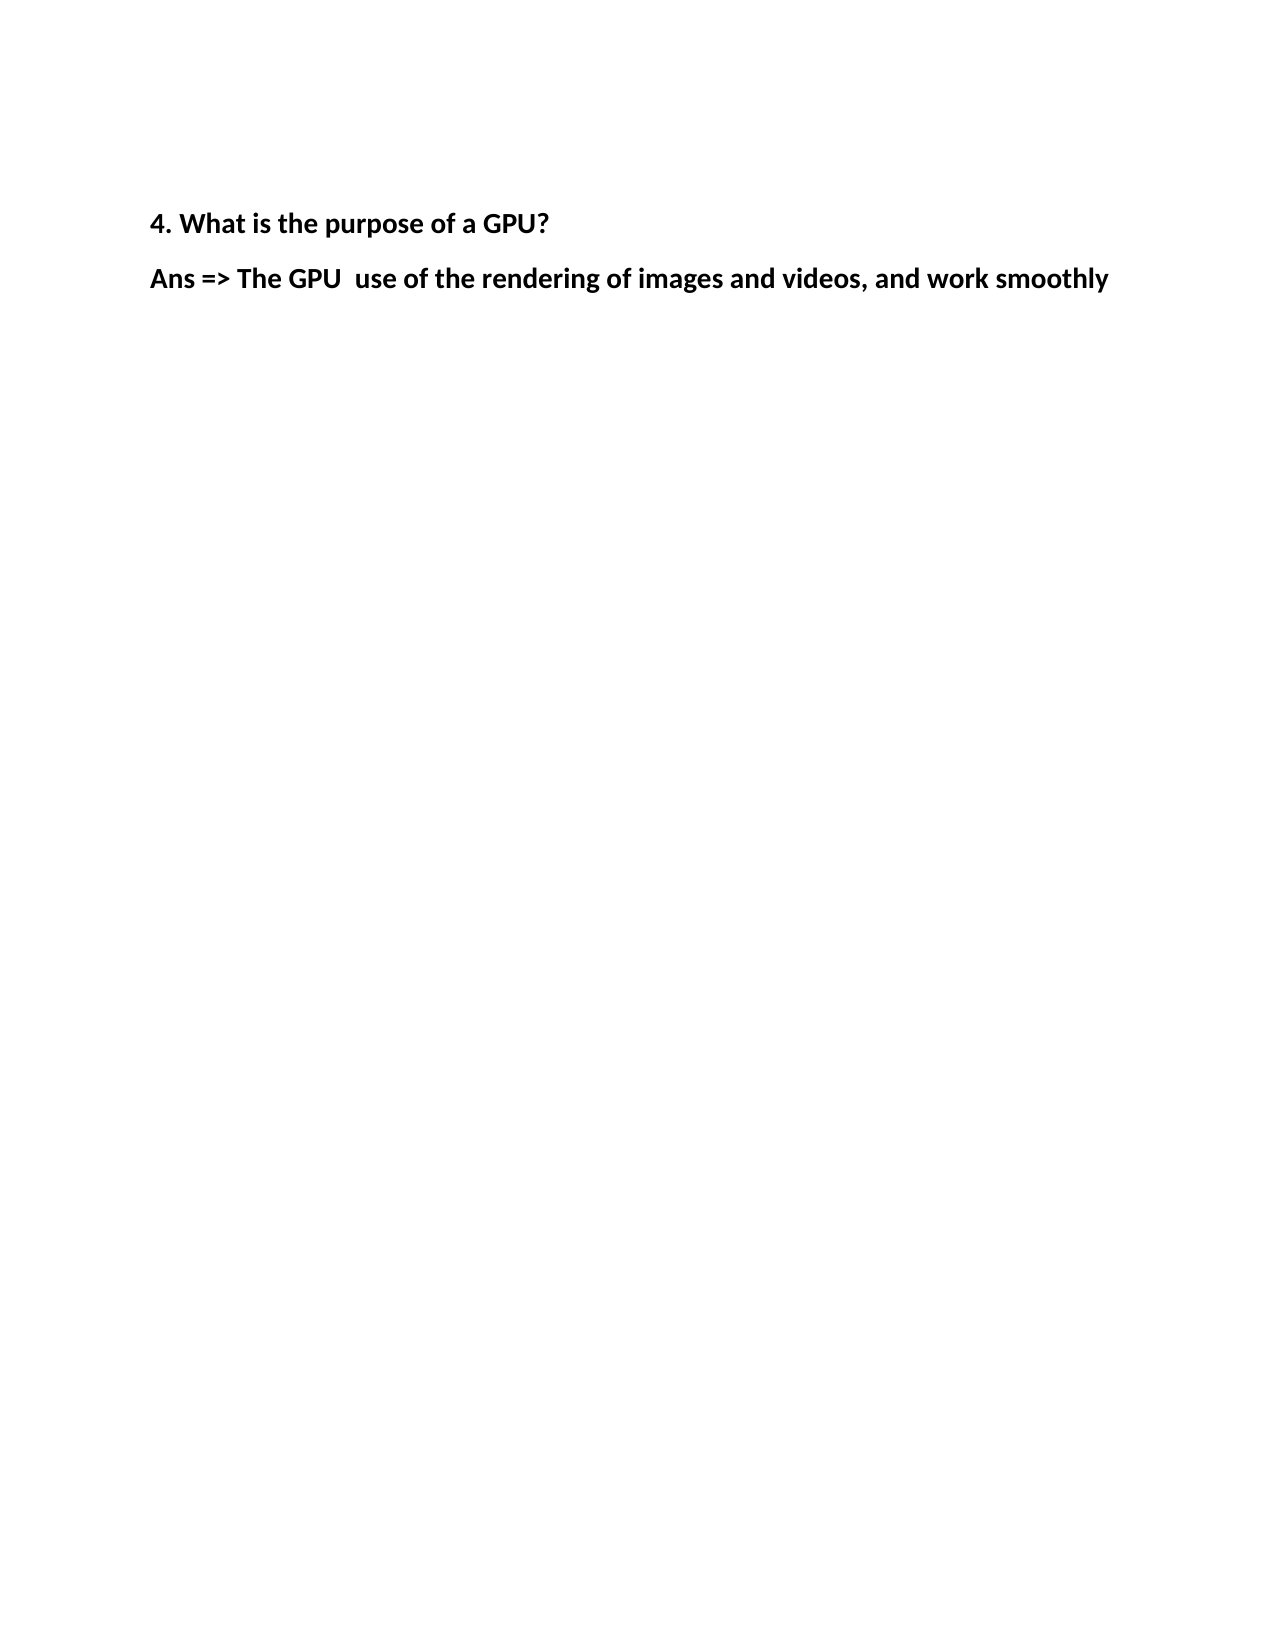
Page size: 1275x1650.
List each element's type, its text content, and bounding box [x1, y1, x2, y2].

text 4. What is the purpose of a GPU? [150, 205, 1125, 241]
text Ans => The GPU use of the rendering of images and videos, and work smoothly [150, 260, 1125, 296]
